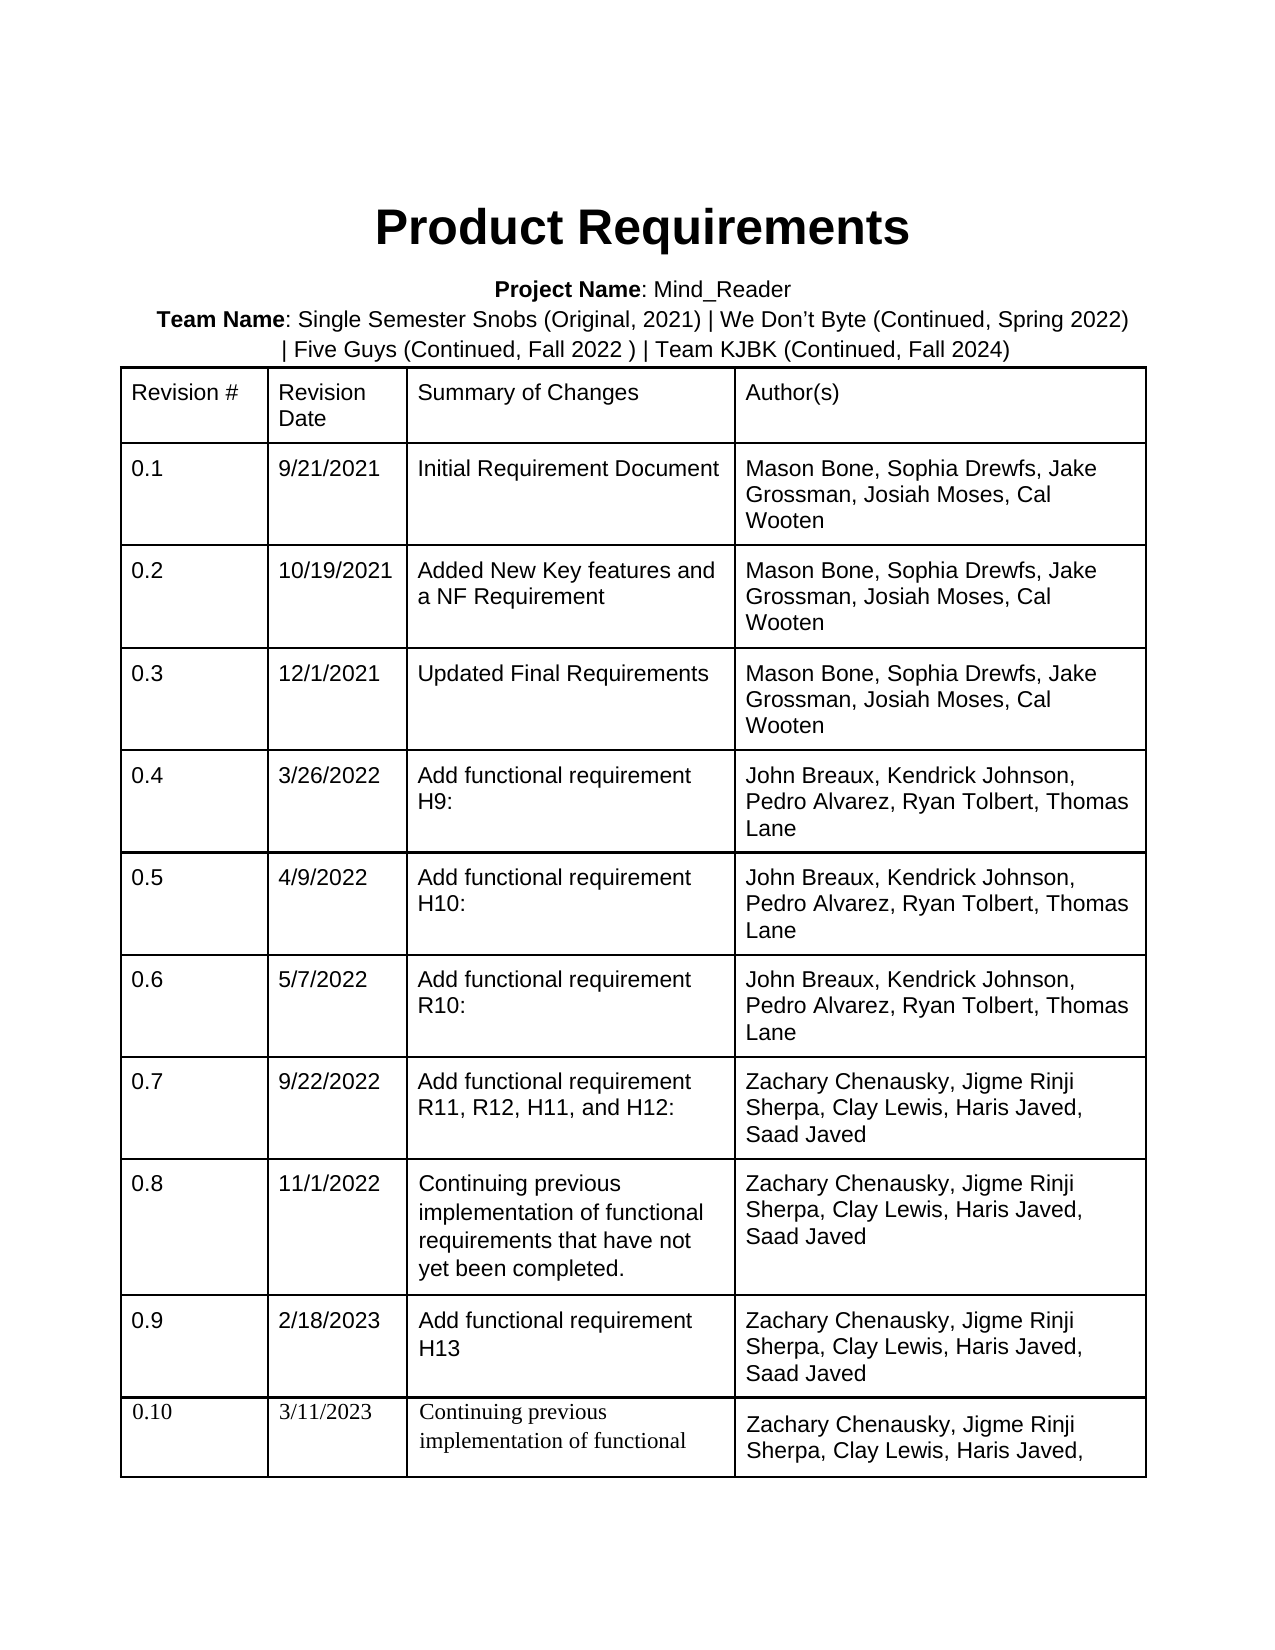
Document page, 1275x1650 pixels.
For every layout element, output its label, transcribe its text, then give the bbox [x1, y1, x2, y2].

table_cell 0.7 [122, 1058, 267, 1158]
table_cell 12/1/2021 [269, 649, 406, 749]
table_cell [408, 1399, 734, 1476]
table_cell Add functional requirement H10: [408, 854, 734, 953]
text Team Name: Single Semester Snobs (Original, 2021) | We Don’t Byte (Continued, Spring 2022) [130, 306, 1155, 332]
table_cell 0.1 [122, 444, 267, 544]
table_cell 5/7/2022 [269, 956, 406, 1056]
table_cell Mason Bone, Sophia Drewfs, Jake Grossman, Josiah Moses, Cal Wooten [736, 444, 1145, 544]
table_header Revision Date [269, 369, 406, 442]
table_cell 9/22/2022 [269, 1058, 406, 1158]
table_cell Mason Bone, Sophia Drewfs, Jake Grossman, Josiah Moses, Cal Wooten [736, 546, 1145, 647]
text | Five Guys (Continued, Fall 2022 ) | Team KJBK (Continued, Fall 2024) [130, 336, 1155, 362]
table_cell 0.4 [122, 751, 267, 851]
table_cell Initial Requirement Document [408, 444, 734, 544]
table_cell Add functional requirement H9: [408, 751, 734, 851]
subtitle Product Requirements [130, 197, 1155, 255]
table_cell Add functional requirement R10: [408, 956, 734, 1056]
table_cell 3/11/2023 [269, 1399, 406, 1476]
text Project Name: Mind_Reader [130, 276, 1155, 302]
table_cell Zachary Chenausky, Jigme Rinji Sherpa, Clay Lewis, Haris Javed, Saad Javed [736, 1160, 1145, 1294]
table_cell 0.6 [122, 956, 267, 1056]
table_header Revision # [122, 369, 267, 442]
table_cell John Breaux, Kendrick Johnson, Pedro Alvarez, Ryan Tolbert, Thomas Lane [736, 956, 1145, 1056]
table_cell 3/26/2022 [269, 751, 406, 851]
table_header Summary of Changes [408, 369, 734, 442]
table_cell 9/21/2021 [269, 444, 406, 544]
table_cell 0.9 [122, 1296, 267, 1396]
table_cell Zachary Chenausky, Jigme Rinji Sherpa, Clay Lewis, Haris Javed, Saad Javed [736, 1296, 1145, 1396]
table_cell Added New Key features and a NF Requirement [408, 546, 734, 647]
table_cell Mason Bone, Sophia Drewfs, Jake Grossman, Josiah Moses, Cal Wooten [736, 649, 1145, 749]
table_cell Updated Final Requirements [408, 649, 734, 749]
table_cell Zachary Chenausky, Jigme Rinji Sherpa, Clay Lewis, Haris Javed, Saad Javed [736, 1058, 1145, 1158]
table_cell John Breaux, Kendrick Johnson, Pedro Alvarez, Ryan Tolbert, Thomas Lane [736, 854, 1145, 953]
table_cell 0.8 [122, 1160, 267, 1294]
table_cell 0.10 [122, 1399, 267, 1476]
table_cell 0.3 [122, 649, 267, 749]
table_cell 0.2 [122, 546, 267, 647]
table_cell Add functional requirement H13 [408, 1296, 734, 1396]
table_cell Continuing previous implementation of functional requirements that have not yet been completed. [408, 1160, 734, 1294]
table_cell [736, 1399, 1145, 1476]
table_cell Add functional requirement R11, R12, H11, and H12: [408, 1058, 734, 1158]
table_cell 11/1/2022 [269, 1160, 406, 1294]
table_header Author(s) [736, 369, 1145, 442]
table_cell 0.5 [122, 854, 267, 953]
table_cell 4/9/2022 [269, 854, 406, 953]
table_cell 2/18/2023 [269, 1296, 406, 1396]
table_cell John Breaux, Kendrick Johnson, Pedro Alvarez, Ryan Tolbert, Thomas Lane [736, 751, 1145, 851]
table_cell 10/19/2021 [269, 546, 406, 647]
